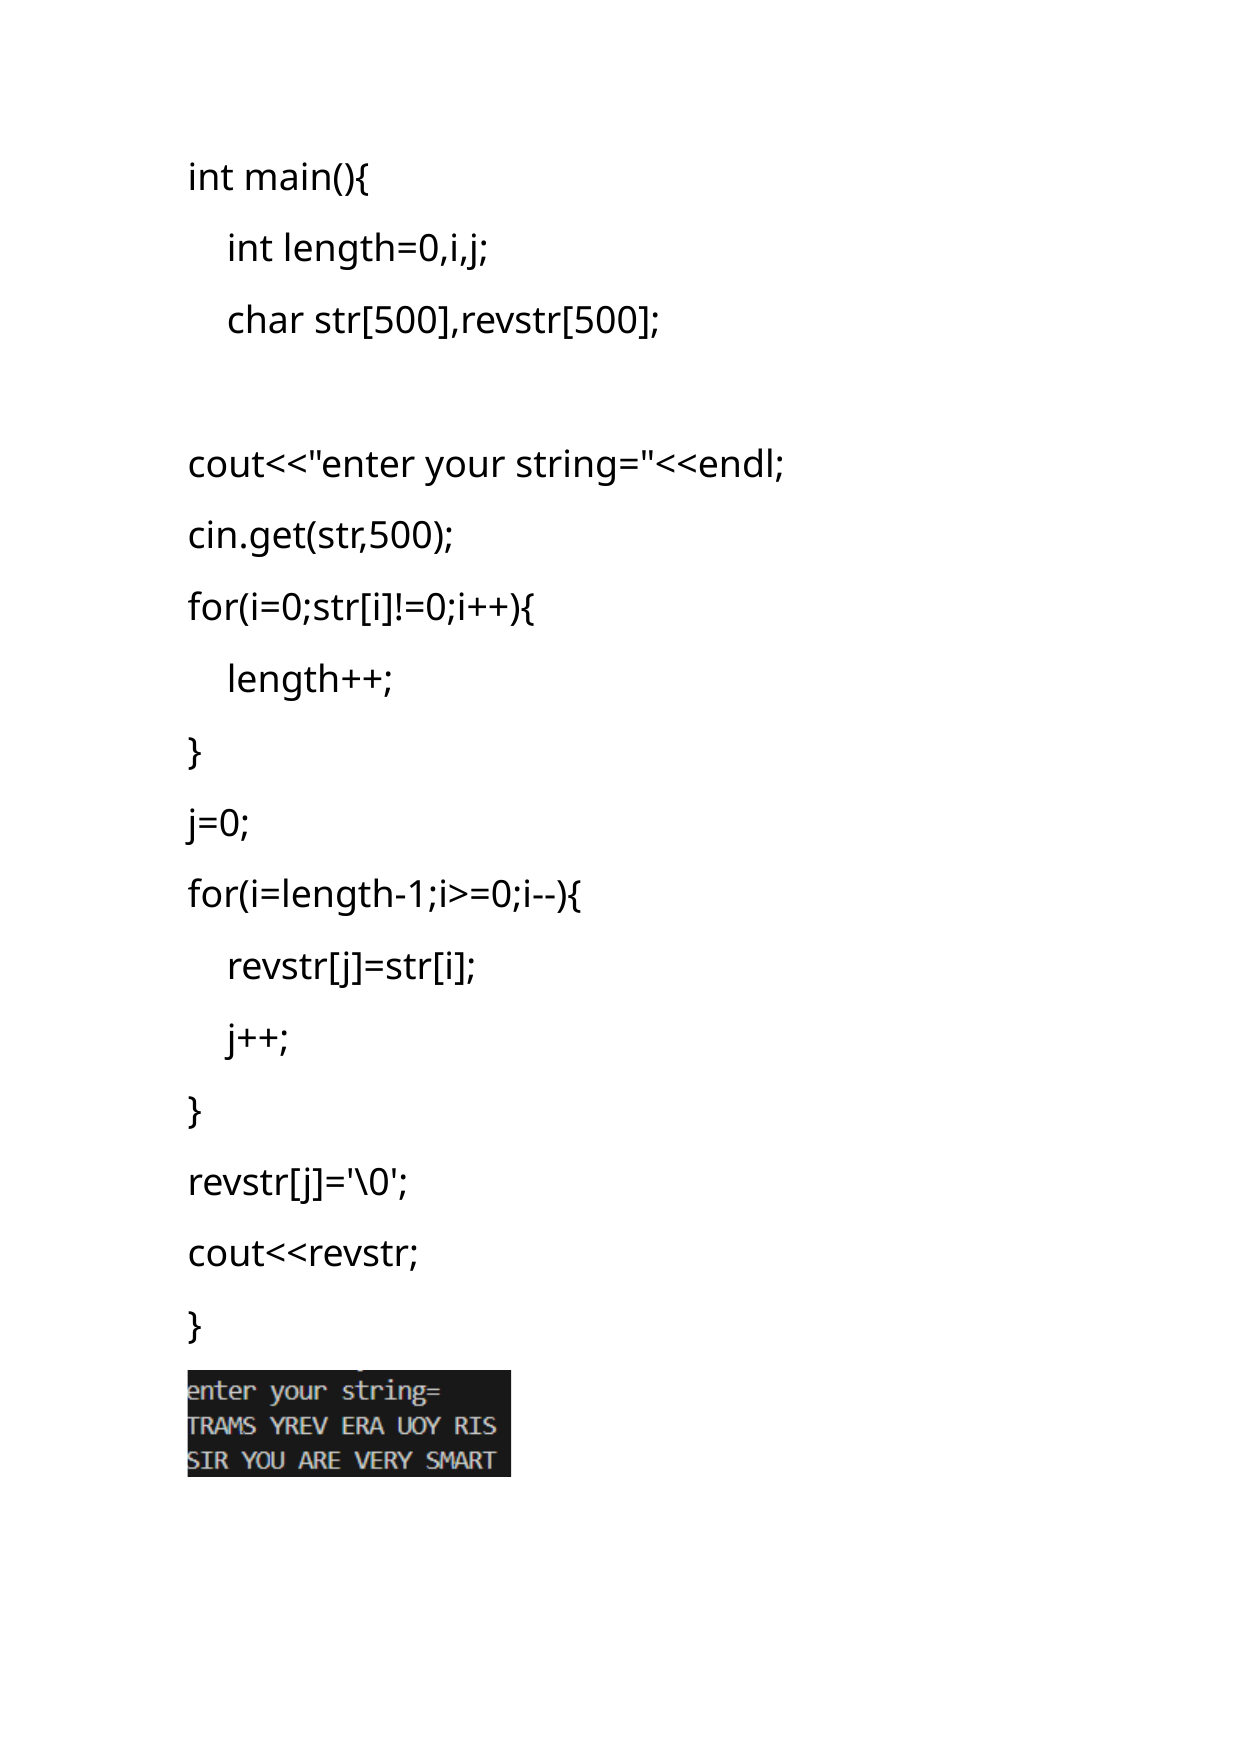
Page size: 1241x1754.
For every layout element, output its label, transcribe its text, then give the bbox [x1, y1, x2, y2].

text for(i=length-1;i>=0;i--){ [187, 868, 1090, 919]
text revstr[j]=str[i]; [187, 939, 1090, 991]
text int main(){ [187, 150, 1090, 201]
text cout<<"enter your string="<<endl; [187, 437, 1090, 488]
text length++; [187, 652, 1090, 703]
text for(i=0;str[i]!=0;i++){ [187, 581, 1090, 632]
text cout<<revstr; [187, 1227, 1090, 1278]
text j=0; [187, 796, 1090, 847]
text revstr[j]='\0'; [187, 1155, 1090, 1206]
text int length=0,i,j; [187, 222, 1090, 273]
text } [187, 1298, 1090, 1349]
picture [187, 1370, 512, 1477]
text } [187, 1083, 1090, 1134]
text } [187, 724, 1090, 775]
text j++; [187, 1011, 1090, 1062]
text char str[500],revstr[500]; [187, 293, 1090, 344]
text cin.get(str,500); [187, 509, 1090, 560]
